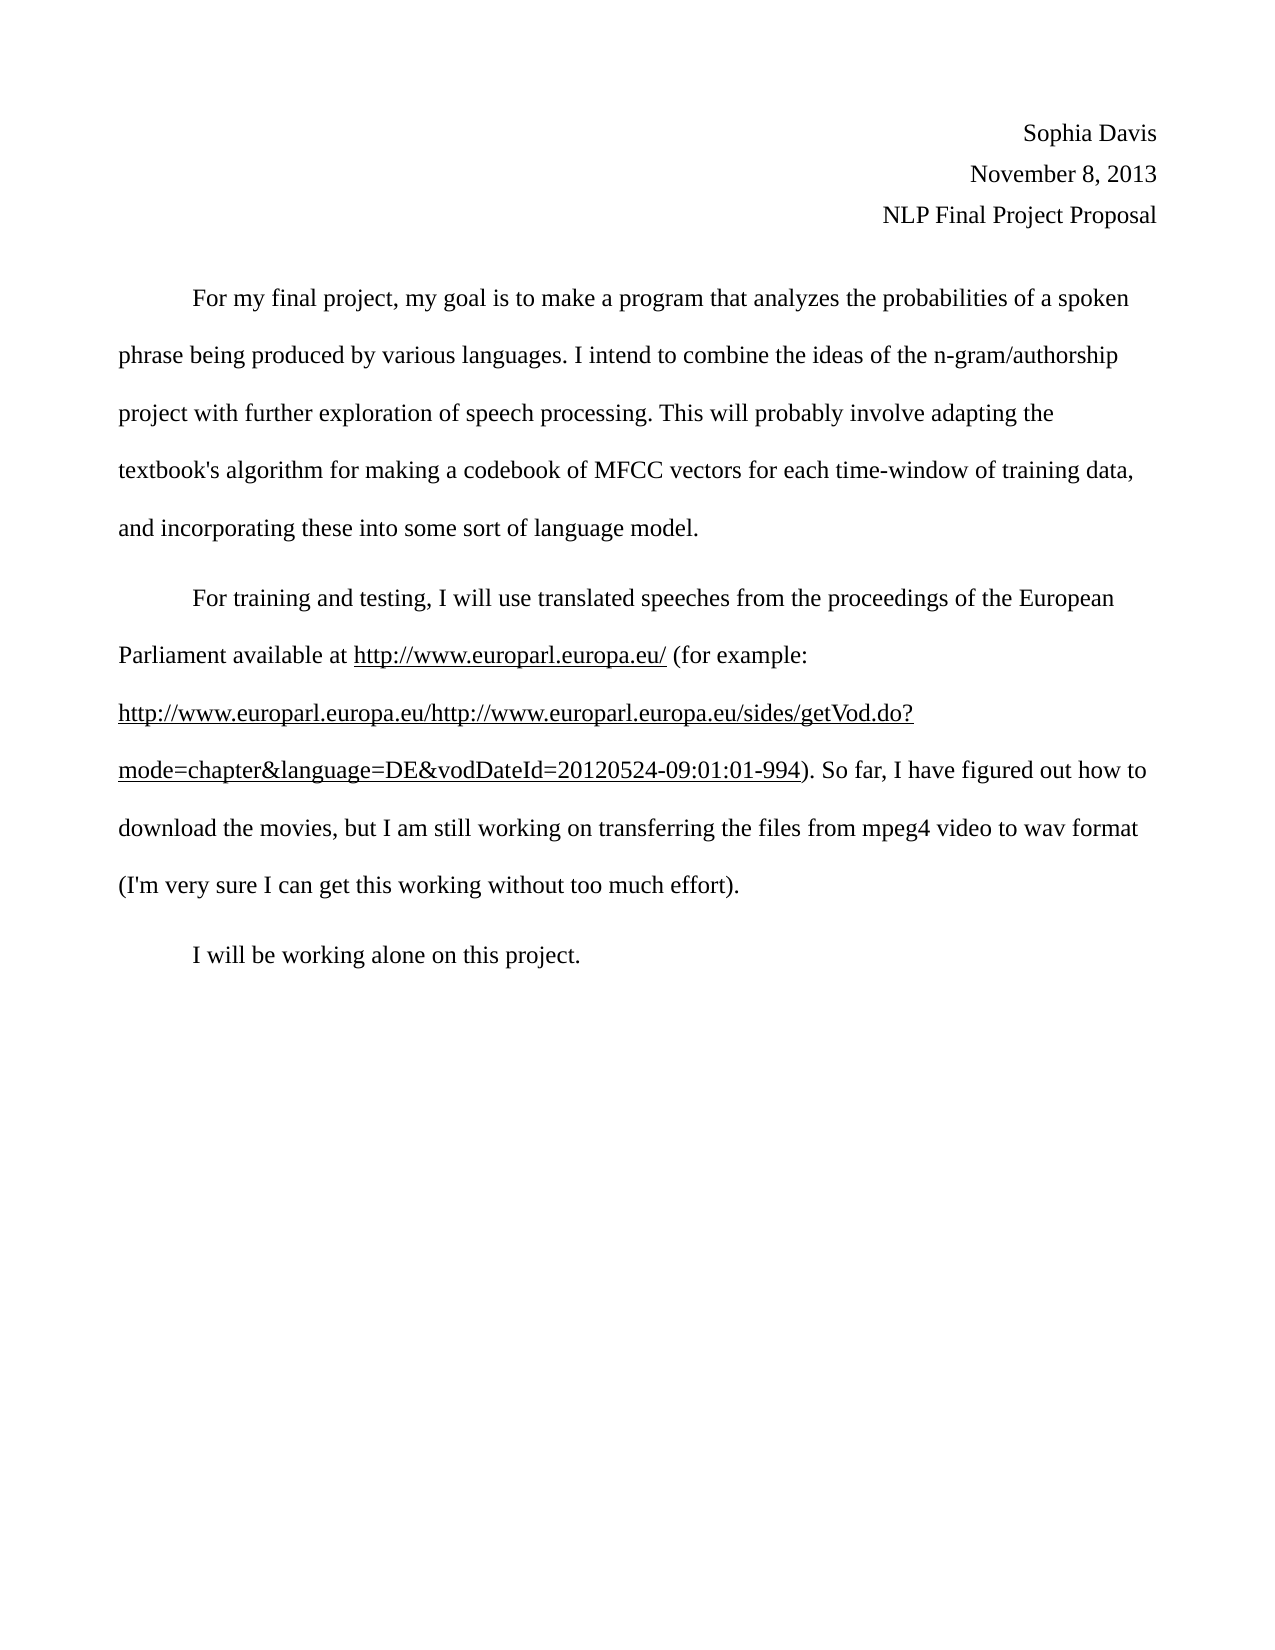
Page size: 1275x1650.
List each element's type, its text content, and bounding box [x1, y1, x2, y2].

text For training and testing, I will use translated speeches from the proceedings of the European Parliament available at http://www.europarl.europa.eu/ (for example: http://www.europarl.europa.eu/http://www.europarl.europa.eu/sides/getVod.do?mode=chapter&language=DE&vodDateId=20120524-09:01:01-994). So far, I have figured out how to download the movies, but I am still working on transferring the files from mpeg4 video to wav format (I'm very sure I can get this working without too much effort). [118, 583, 1157, 899]
text I will be working alone on this project. [118, 941, 1157, 969]
text Sophia Davis [118, 118, 1157, 147]
text For my final project, my goal is to make a program that analyzes the probabilities of a spoken phrase being produced by various languages. I intend to combine the ideas of the n-gram/authorship project with further exploration of speech processing. This will probably involve adapting the textbook's algorithm for making a codebook of MFCC vectors for each time-window of training data, and incorporating these into some sort of language model. [118, 283, 1157, 542]
text NLP Final Project Proposal [118, 201, 1157, 229]
text Novem ber 8, 2013 [118, 159, 1157, 188]
